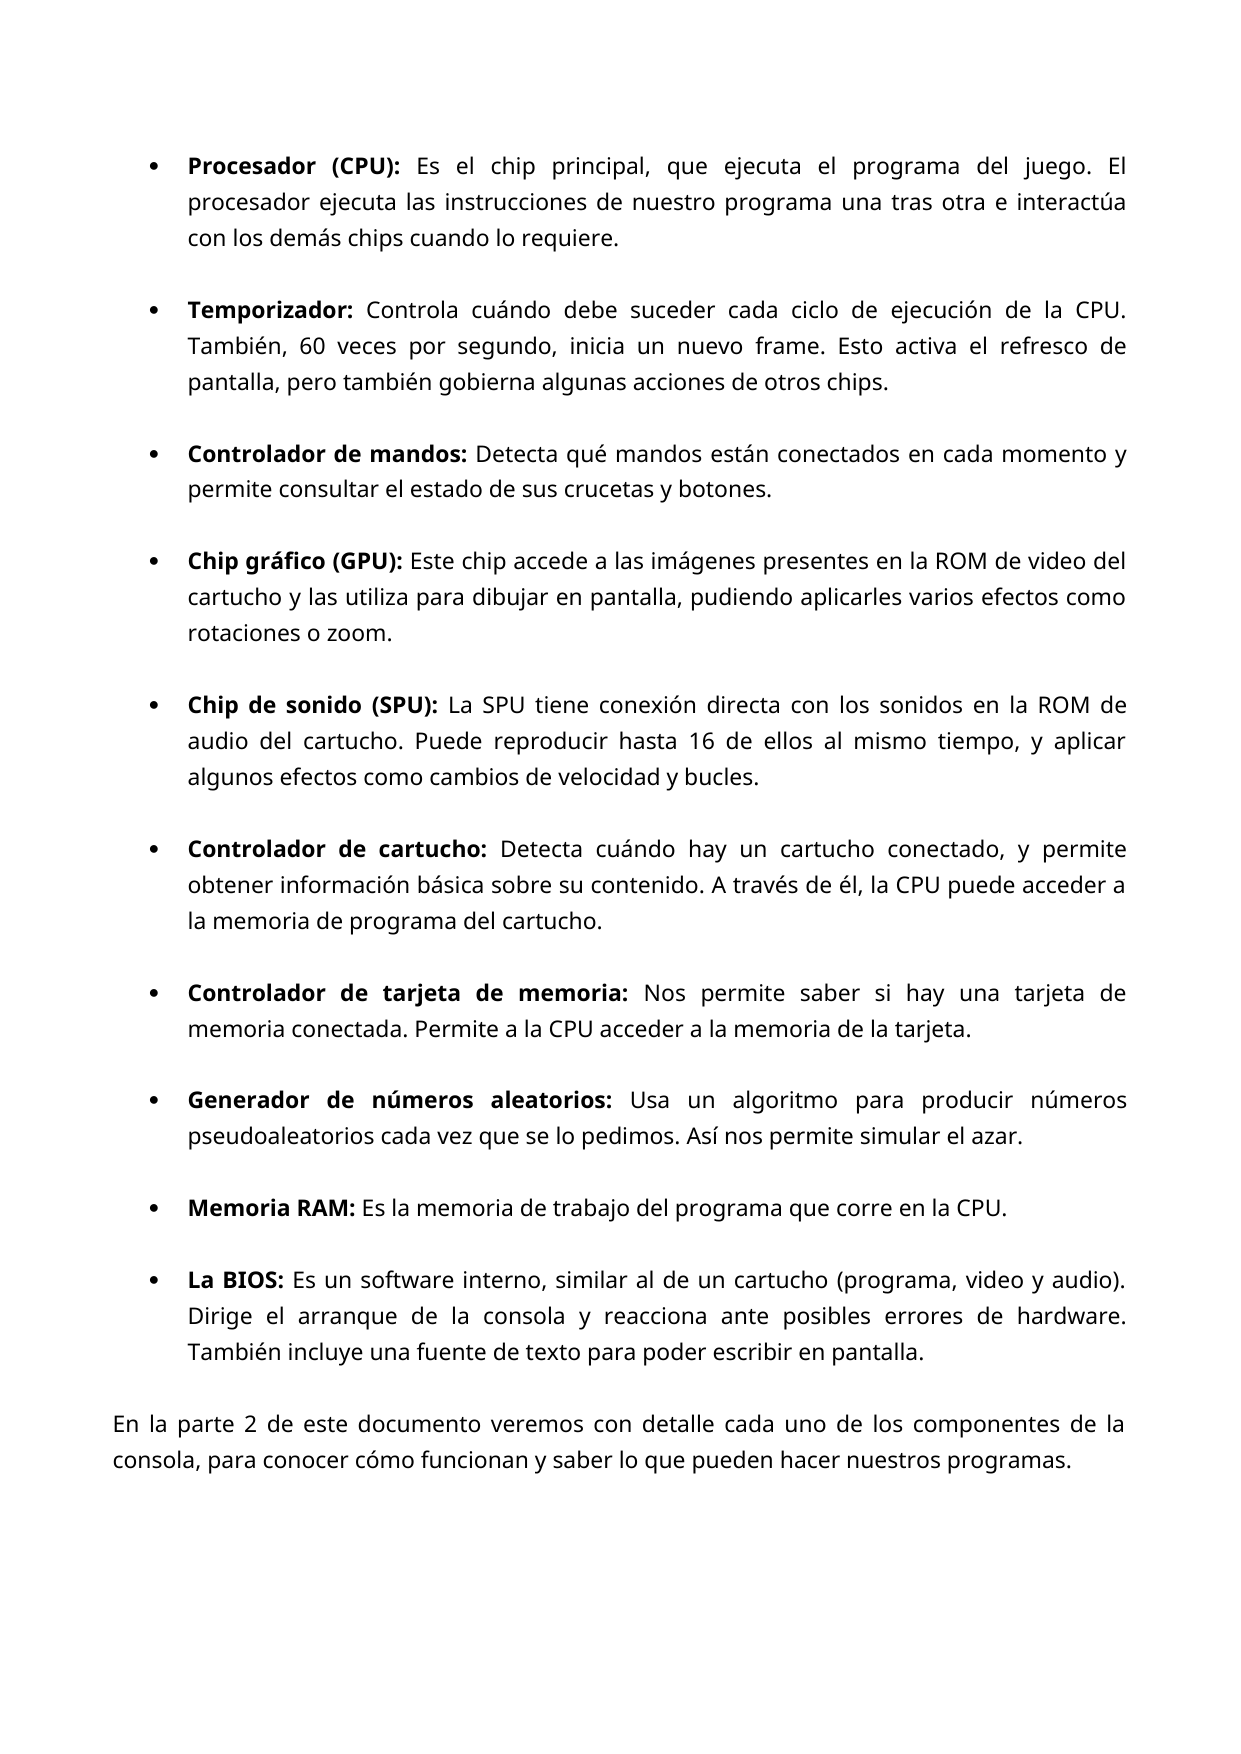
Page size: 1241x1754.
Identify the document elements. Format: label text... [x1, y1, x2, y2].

list Memoria RAM: Es la memoria de trabajo del programa que corre en la CPU. [150, 1192, 1128, 1223]
list Controlador de cartucho: Detecta cuándo hay un cartucho conectado, y permite obtener información básica sobre su contenido. A través de él, la CPU puede acceder a la memoria de programa del cartucho. [150, 833, 1128, 936]
list Controlador de tarjeta de memoria: Nos permite saber si hay una tarjeta de memoria conectada. Permite a la CPU acceder a la memoria de la tarjeta. [150, 977, 1128, 1044]
list Generador de números aleatorios: Usa un algoritmo para producir números pseudoaleatorios cada vez que se lo pedimos. Así nos permite simular el azar. [150, 1084, 1128, 1152]
list Chip gráfico (GPU): Este chip accede a las imágenes presentes en la ROM de video del cartucho y las utiliza para dibujar en pantalla, pudiendo aplicarles varios efectos como rotaciones o zoom. [150, 545, 1128, 648]
list Controlador de mandos: Detecta qué mandos están conectados en cada momento y permite consultar el estado de sus crucetas y botones. [150, 437, 1128, 505]
list Procesador (CPU): Es el chip principal, que ejecuta el programa del juego. El procesador ejecuta las instrucciones de nuestro programa una tras otra e interactúa con los demás chips cuando lo requiere. [150, 150, 1128, 253]
list Temporizador: Controla cuándo debe suceder cada ciclo de ejecución de la CPU. También, 60 veces por segundo, inicia un nuevo frame. Esto activa el refresco de pantalla, pero también gobierna algunas acciones de otros chips. [150, 294, 1128, 397]
list La BIOS: Es un software interno, similar al de un cartucho (programa, video y audio). Dirige el arranque de la consola y reacciona ante posibles errores de hardware. También incluye una fuente de texto para poder escribir en pantalla. [150, 1264, 1128, 1367]
list Chip de sonido (SPU): La SPU tiene conexión directa con los sonidos en la ROM de audio del cartucho. Puede reproducir hasta 16 de ellos al mismo tiempo, y aplicar algunos efectos como cambios de velocidad y bucles. [150, 689, 1128, 792]
